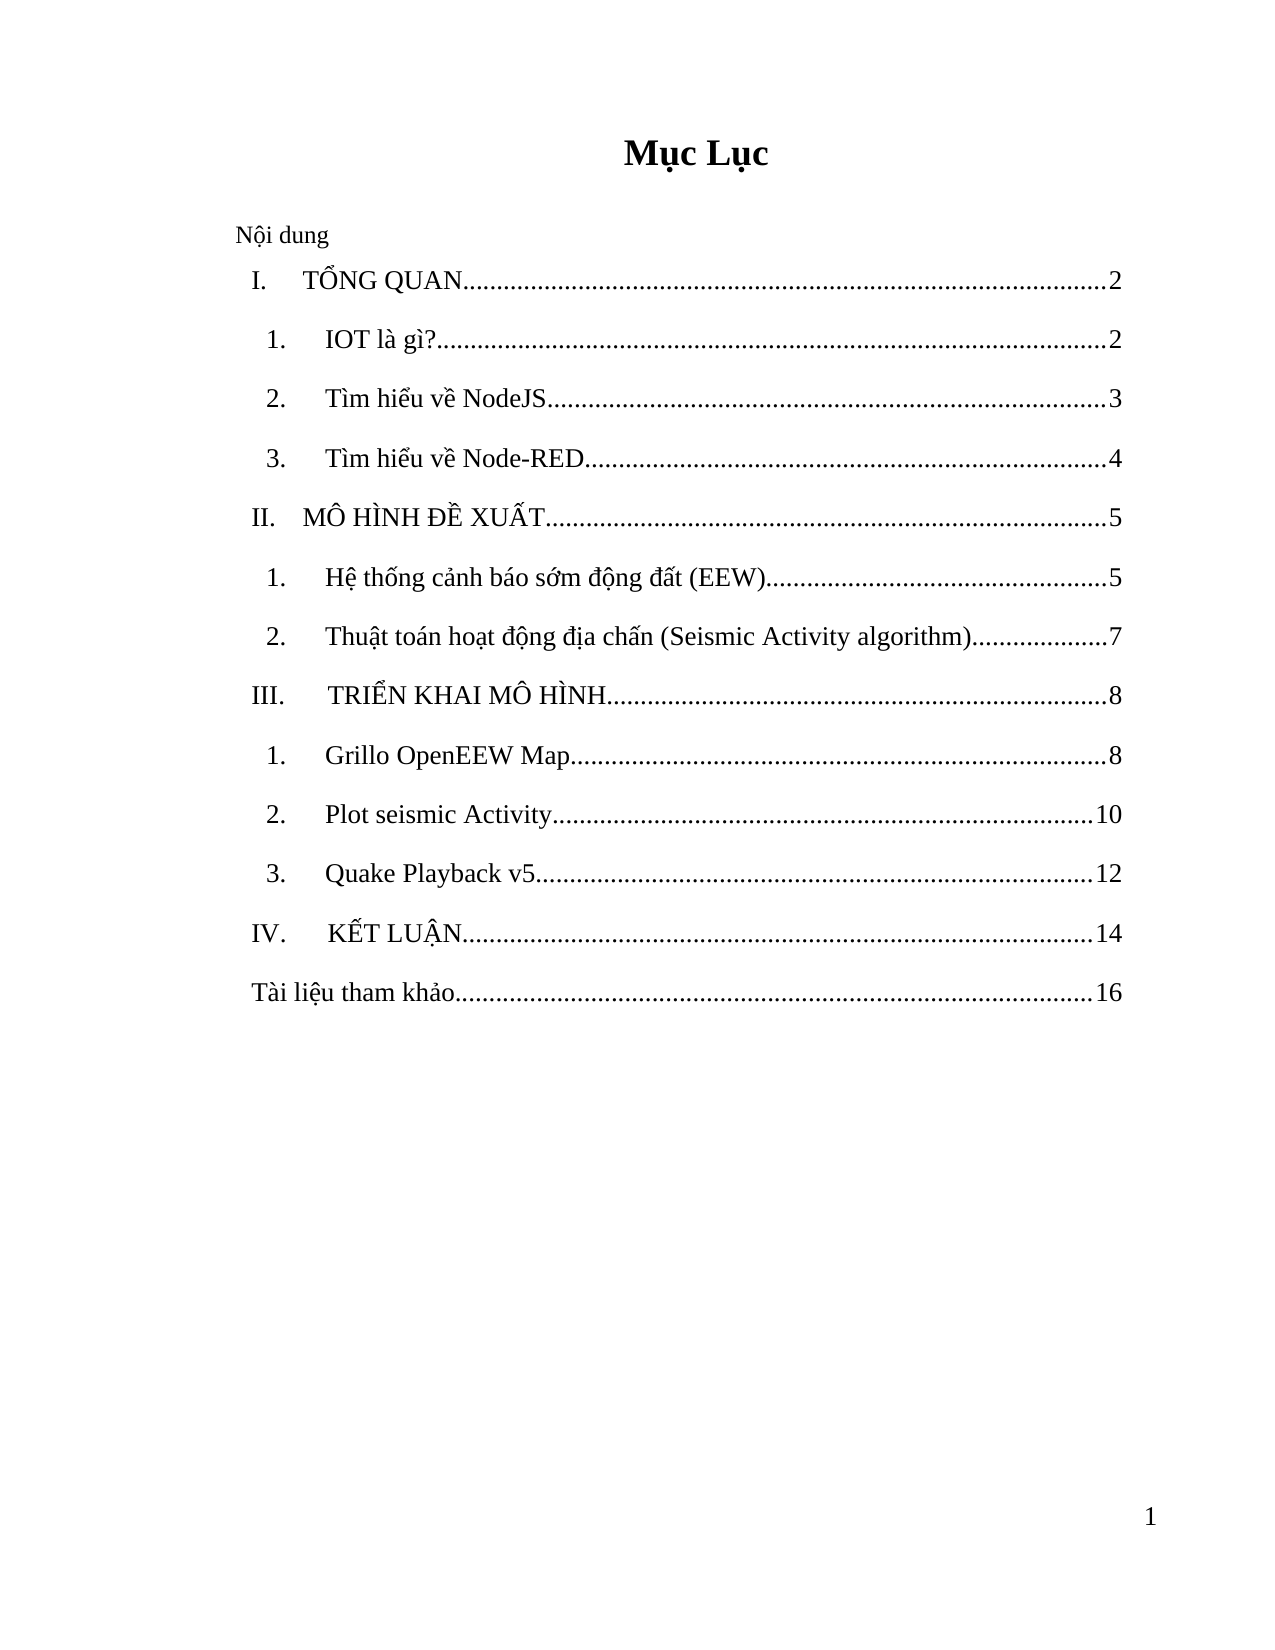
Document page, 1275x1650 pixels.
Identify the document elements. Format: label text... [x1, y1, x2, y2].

text Mục Lục [176, 131, 1157, 174]
